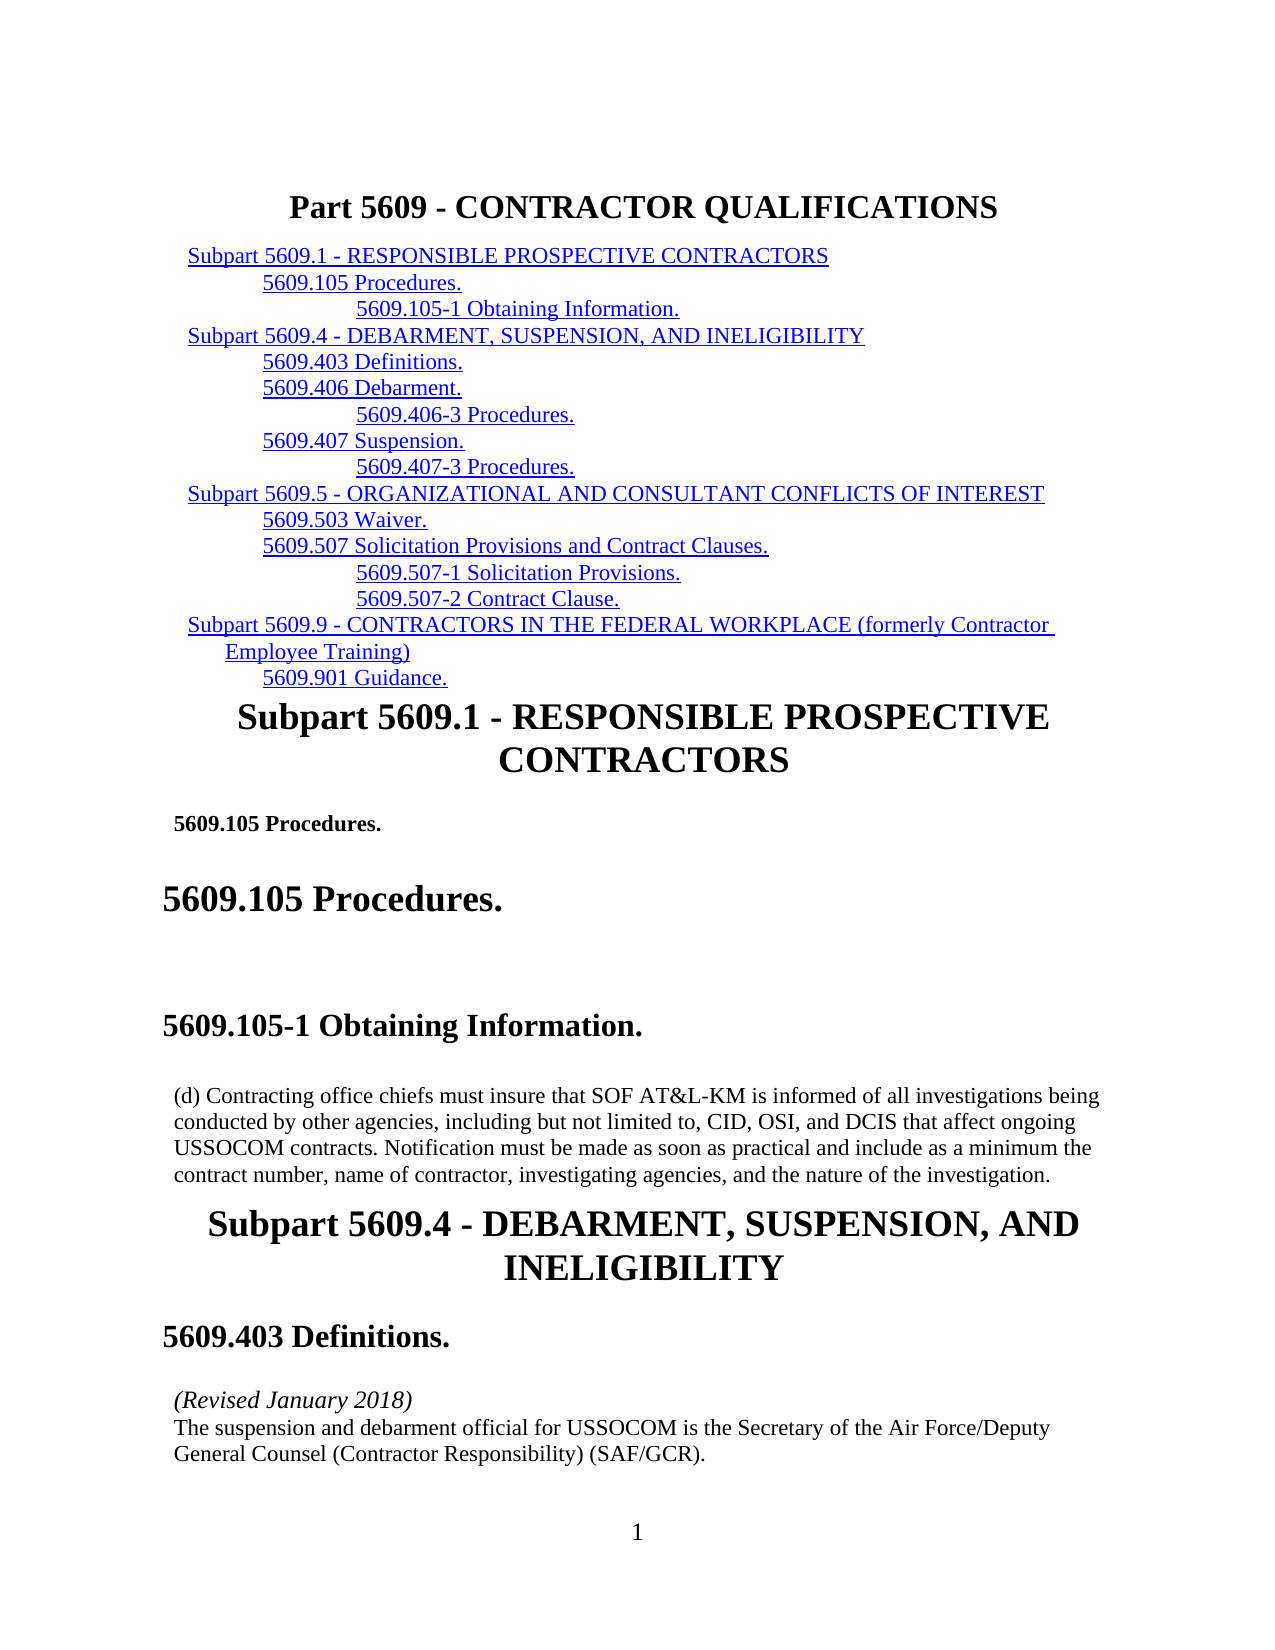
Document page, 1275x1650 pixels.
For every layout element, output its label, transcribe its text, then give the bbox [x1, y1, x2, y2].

text 5609.406-3 Procedures. [356, 401, 1125, 427]
text 5609.507-2 Contract Clause. [356, 585, 1125, 612]
text 5609.403 Definitions. [262, 348, 1125, 374]
text 5609.507-1 Solicitation Provisions. [356, 559, 1125, 585]
subtitle 5609.105-1 Obtaining Information. [162, 1006, 1125, 1043]
subtitle Subpart 5609.4 - DEBARMENT, SUSPENSION, AND INELIGIBILITY [162, 1202, 1125, 1288]
text 5609.105 Procedures. [262, 269, 1125, 295]
text 5609.105-1 Obtaining Information. [356, 295, 1125, 322]
subtitle 5609.105 Procedures. [162, 876, 1125, 919]
text Subpart 5609.9 - CONTRACTORS IN THE FEDERAL WORKPLACE (formerly Contractor Employee Training) [187, 612, 1125, 664]
text 5609.901 Guidance. [262, 664, 1125, 691]
subtitle 5609.403 Definitions. [162, 1317, 1125, 1354]
text 5609.406 Debarment. [262, 374, 1125, 401]
text (d) Contracting office chiefs must insure that SOF AT&L-KM is informed of all investigations being conducted by other agencies, including but not limited to, CID, OSI, and DCIS that affect ongoing USSOCOM contracts. Notification must be made as soon as practical and include as a minimum the contract number, name of contractor, investigating agencies, and the nature of the investigation. [163, 1071, 1135, 1198]
text 5609.407-3 Procedures. [356, 453, 1125, 480]
text (Revised January 2018) [163, 1375, 1135, 1414]
text Subpart 5609.4 - DEBARMENT, SUSPENSION, AND INELIGIBILITY [187, 322, 1125, 348]
text 5609.507 Solicitation Provisions and Contract Clauses. [262, 532, 1125, 559]
text The suspension and debarment official for USSOCOM is the Secretary of the Air Force/Deputy General Counsel (Contractor Responsibility) (SAF/GCR). [163, 1414, 1135, 1467]
subtitle Subpart 5609.1 - RESPONSIBLE PROSPECTIVE CONTRACTORS [162, 695, 1125, 781]
text 5609.105 Procedures. [163, 800, 1135, 847]
text Subpart 5609.5 - ORGANIZATIONAL AND CONSULTANT CONFLICTS OF INTEREST [187, 480, 1125, 506]
subtitle Part 5609 - CONTRACTOR QUALIFICATIONS [162, 187, 1125, 226]
text 5609.407 Suspension. [262, 427, 1125, 453]
text 5609.503 Waiver. [262, 506, 1125, 532]
text Subpart 5609.1 - RESPONSIBLE PROSPECTIVE CONTRACTORS [187, 243, 1125, 269]
